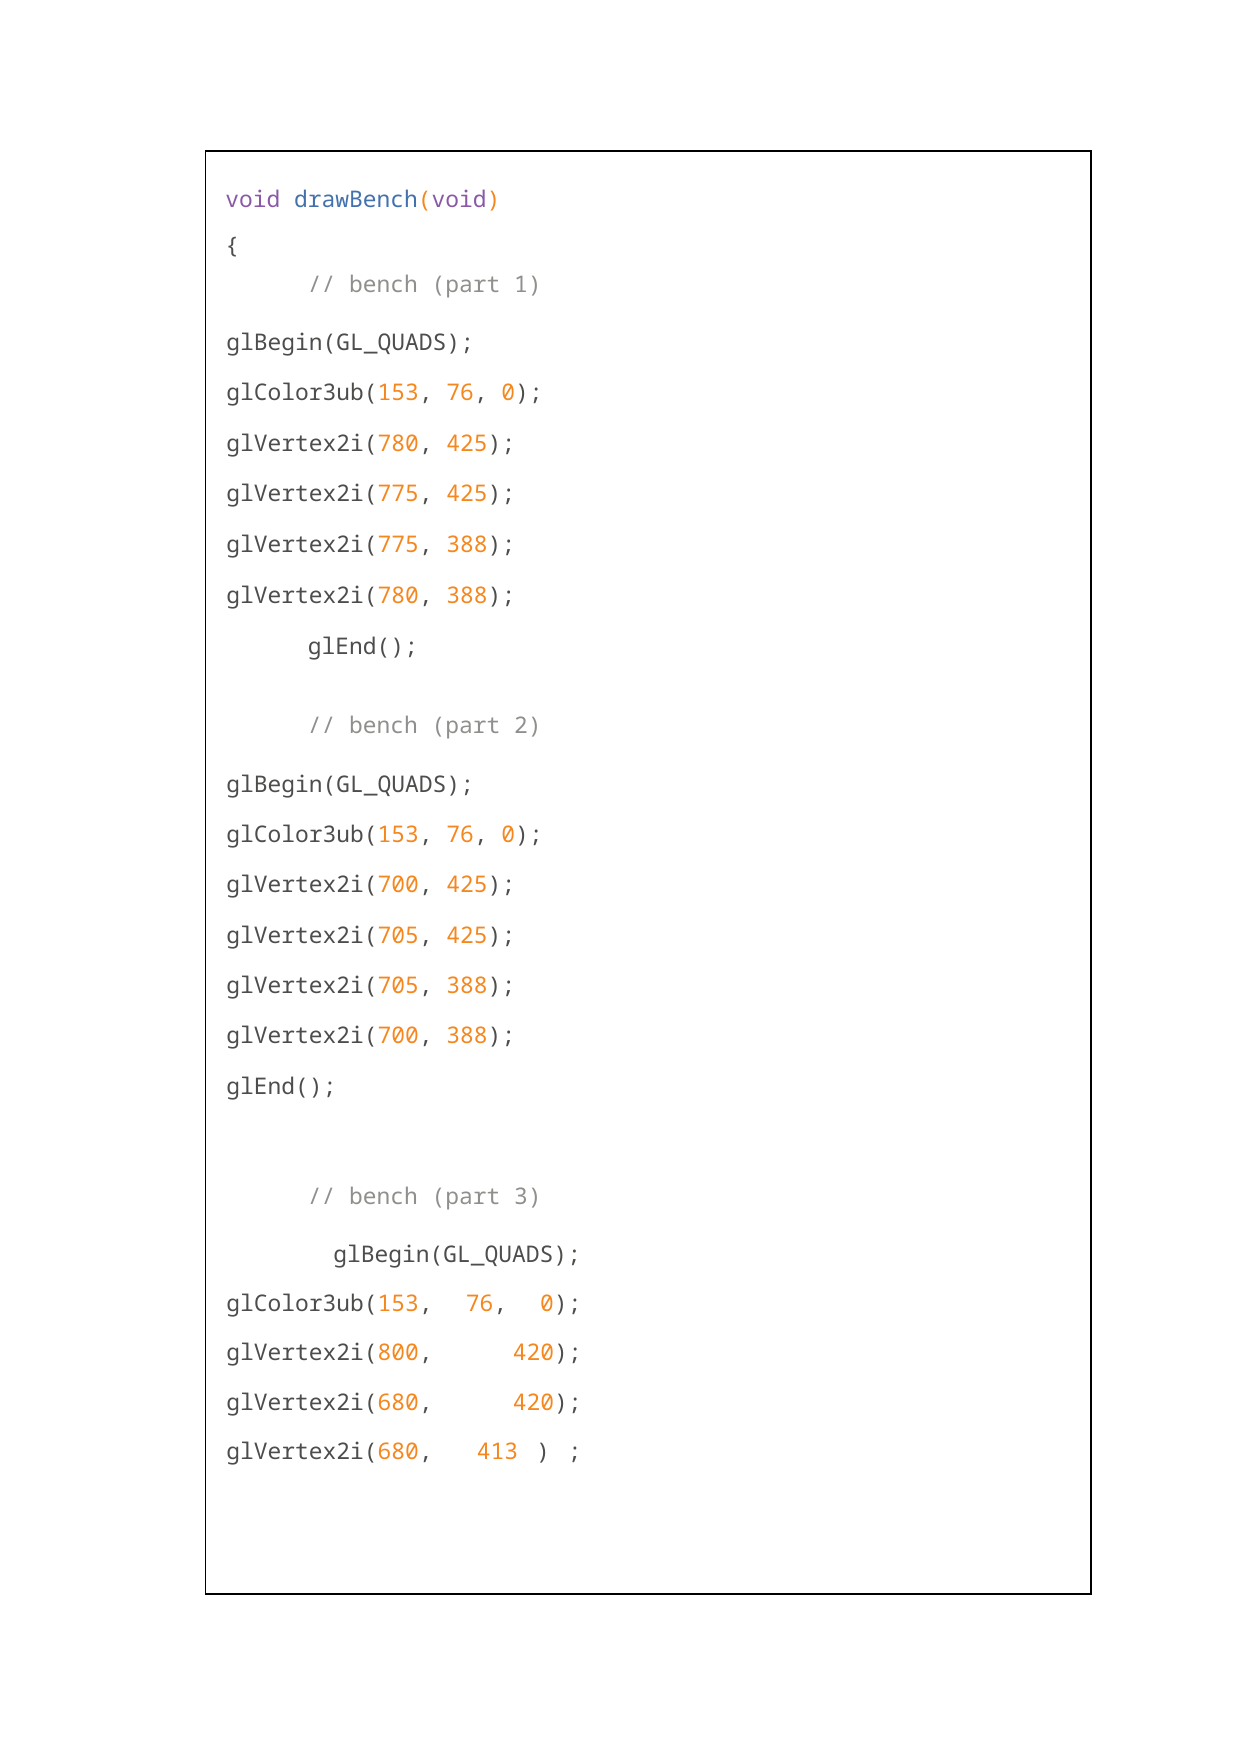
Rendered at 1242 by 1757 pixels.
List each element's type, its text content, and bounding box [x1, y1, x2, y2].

text { [214, 229, 783, 261]
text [214, 1237, 581, 1466]
text ​// bench (part 1) glBegin(GL_QUADS); glColor3ub(​153​, ​76​, ​0​); glVertex2i(​780​, ​425​); glVertex2i(​775​, ​425​); glVertex2i(​775​, ​388​); glVertex2i(​780​, ​388​); [214, 268, 720, 610]
text void​ ​drawBench​(​void​) [214, 183, 1073, 215]
text glEnd(); [214, 630, 783, 661]
text ​// bench (part 3) [214, 1180, 1073, 1220]
text ​// bench (part 2) glBegin(GL_QUADS); glColor3ub(​153​, ​76​, ​0​); glVertex2i(​700​, ​425​); glVertex2i(​705​, ​425​); glVertex2i(​705​, ​388​); glVertex2i(​700​, ​388​); glEnd(); [214, 709, 669, 1101]
